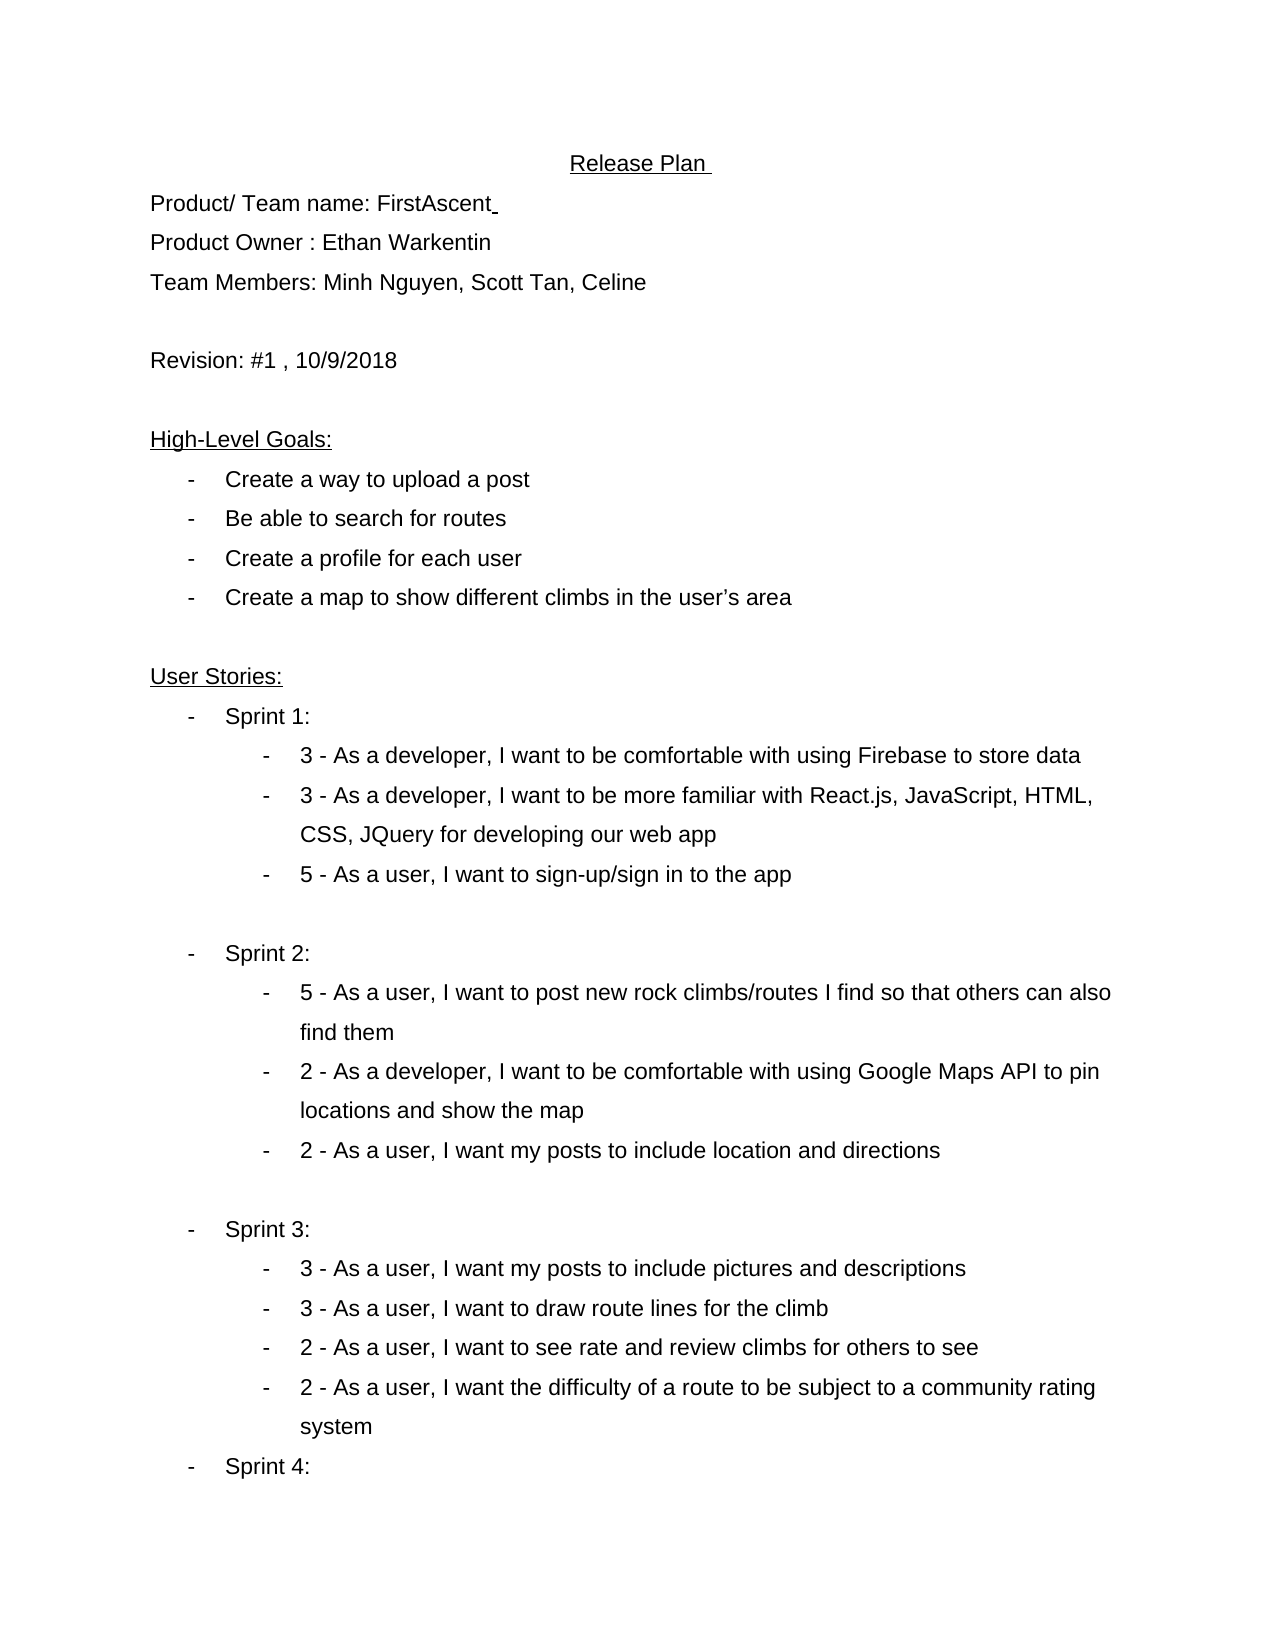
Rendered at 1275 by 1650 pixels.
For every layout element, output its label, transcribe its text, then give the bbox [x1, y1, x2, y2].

list Create a map to show different climbs in the user’s area [187, 584, 1125, 611]
list 3 - As a developer, I want to be more familiar with React.js, JavaScript, HTML, CSS, JQuery for developing our web app [262, 782, 1125, 847]
list Sprint 3: [187, 1216, 1125, 1242]
list 5 - As a user, I want to sign-up/sign in to the app [262, 861, 1125, 887]
list Create a profile for each user [187, 545, 1125, 571]
text Product Owner : Ethan Warkentin [150, 229, 1125, 255]
list 3 - As a developer, I want to be comfortable with using Firebase to store data [262, 742, 1125, 768]
list 2 - As a user, I want to see rate and review climbs for others to see [262, 1334, 1125, 1361]
list Sprint 2: [187, 939, 1125, 966]
text Release Plan [150, 150, 1125, 176]
list 2 - As a user, I want the difficulty of a route to be subject to a community rating system [262, 1374, 1125, 1440]
list Sprint 1: [187, 703, 1125, 729]
list 3 - As a user, I want my posts to include pictures and descriptions [262, 1255, 1125, 1282]
text Product/ Team name: FirstAscent [150, 189, 1125, 216]
list Sprint 4: [187, 1453, 1125, 1479]
text High-Level Goals: [150, 426, 1125, 453]
list 3 - As a user, I want to draw route lines for the climb [262, 1295, 1125, 1321]
list 5 - As a user, I want to post new rock climbs/routes I find so that others can also find them [262, 979, 1125, 1045]
list 2 - As a developer, I want to be comfortable with using Google Maps API to pin locations and show the map [262, 1058, 1125, 1124]
list 2 - As a user, I want my posts to include location and directions [262, 1137, 1125, 1163]
text Revision: #1 , 10/9/2018 [150, 347, 1125, 374]
text User Stories: [150, 663, 1125, 689]
text Team Members: Minh Nguyen, Scott Tan, Celine [150, 268, 1125, 295]
list Be able to search for routes [187, 505, 1125, 532]
list Create a way to upload a post [187, 466, 1125, 492]
